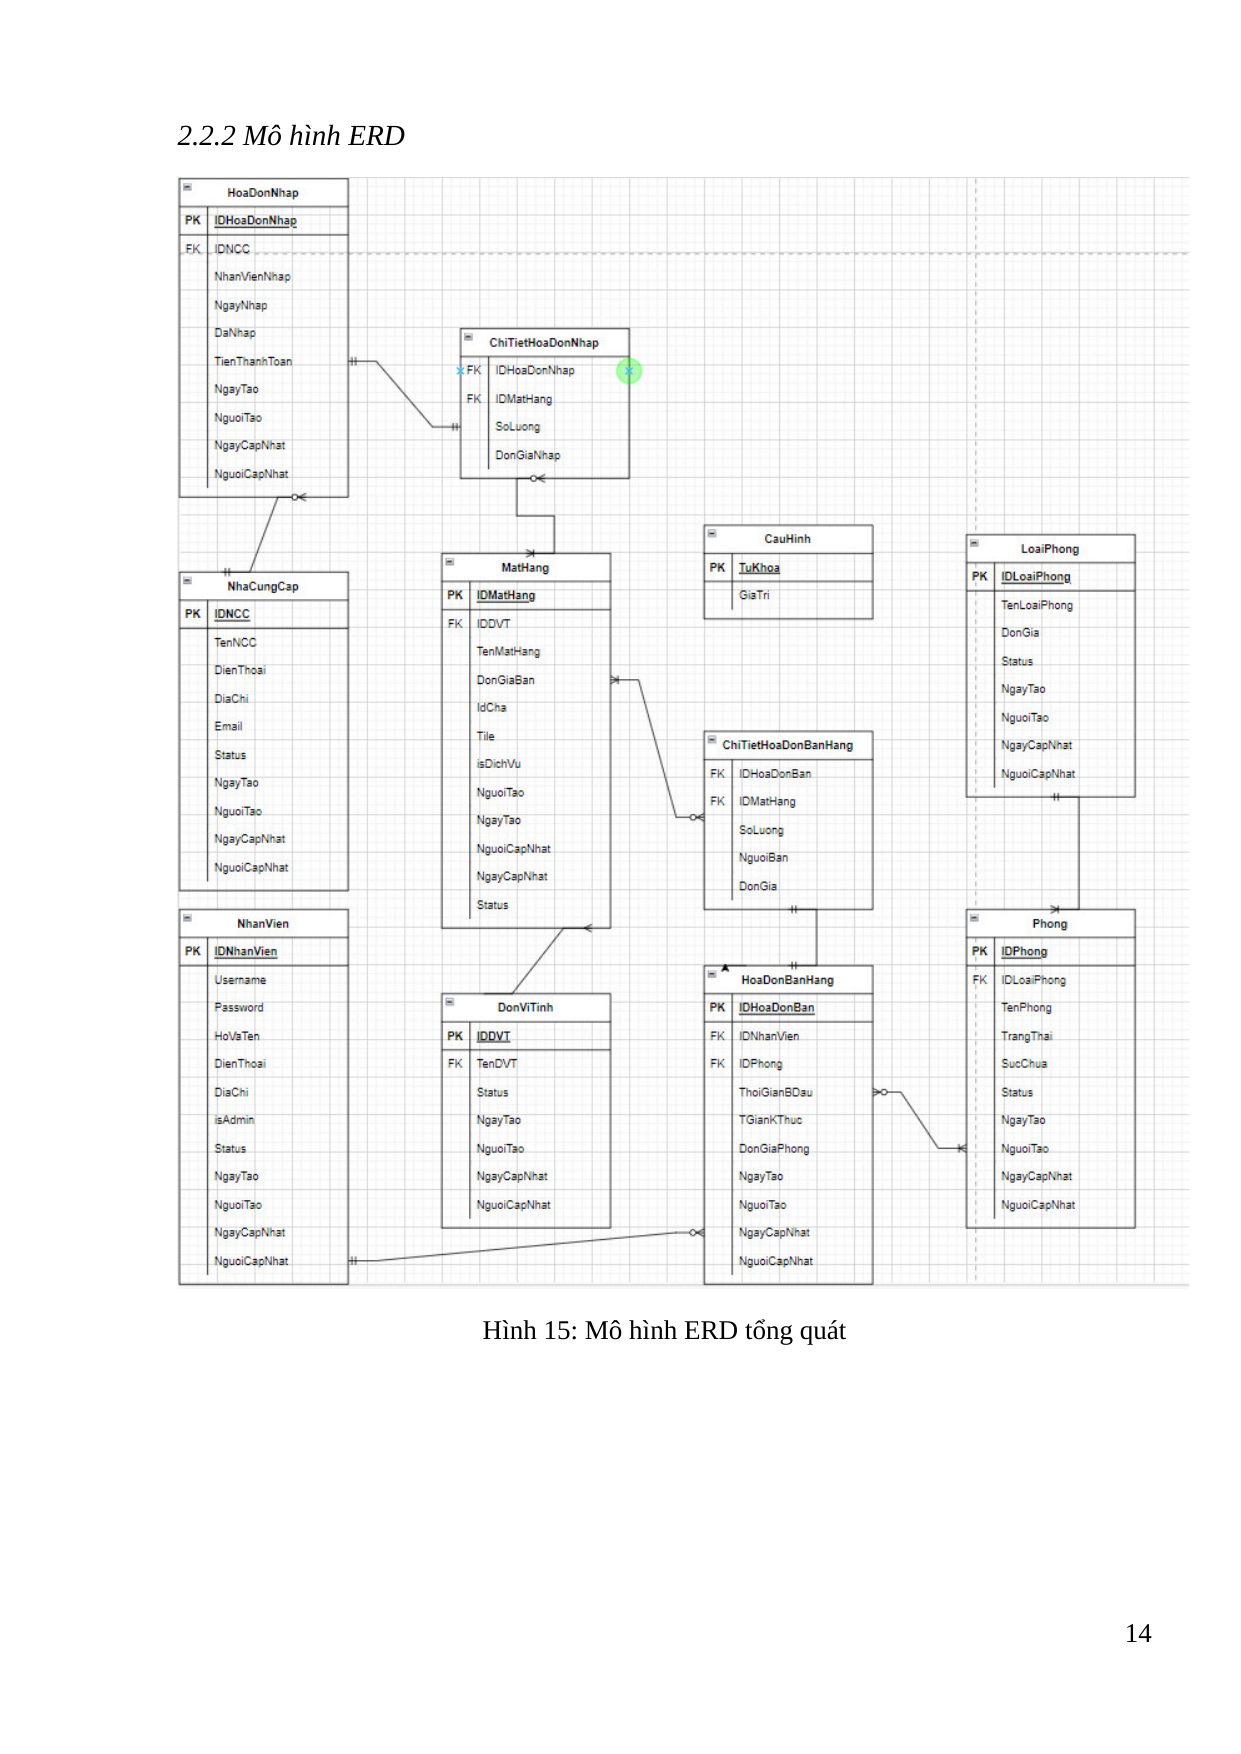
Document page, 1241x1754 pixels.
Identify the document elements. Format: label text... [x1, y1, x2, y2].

subtitle 2.2.2 Mô hình ERD [177, 118, 1152, 152]
picture [177, 177, 1190, 1289]
text Hình 15: Mô hình ERD tổng quát [177, 1314, 1152, 1345]
